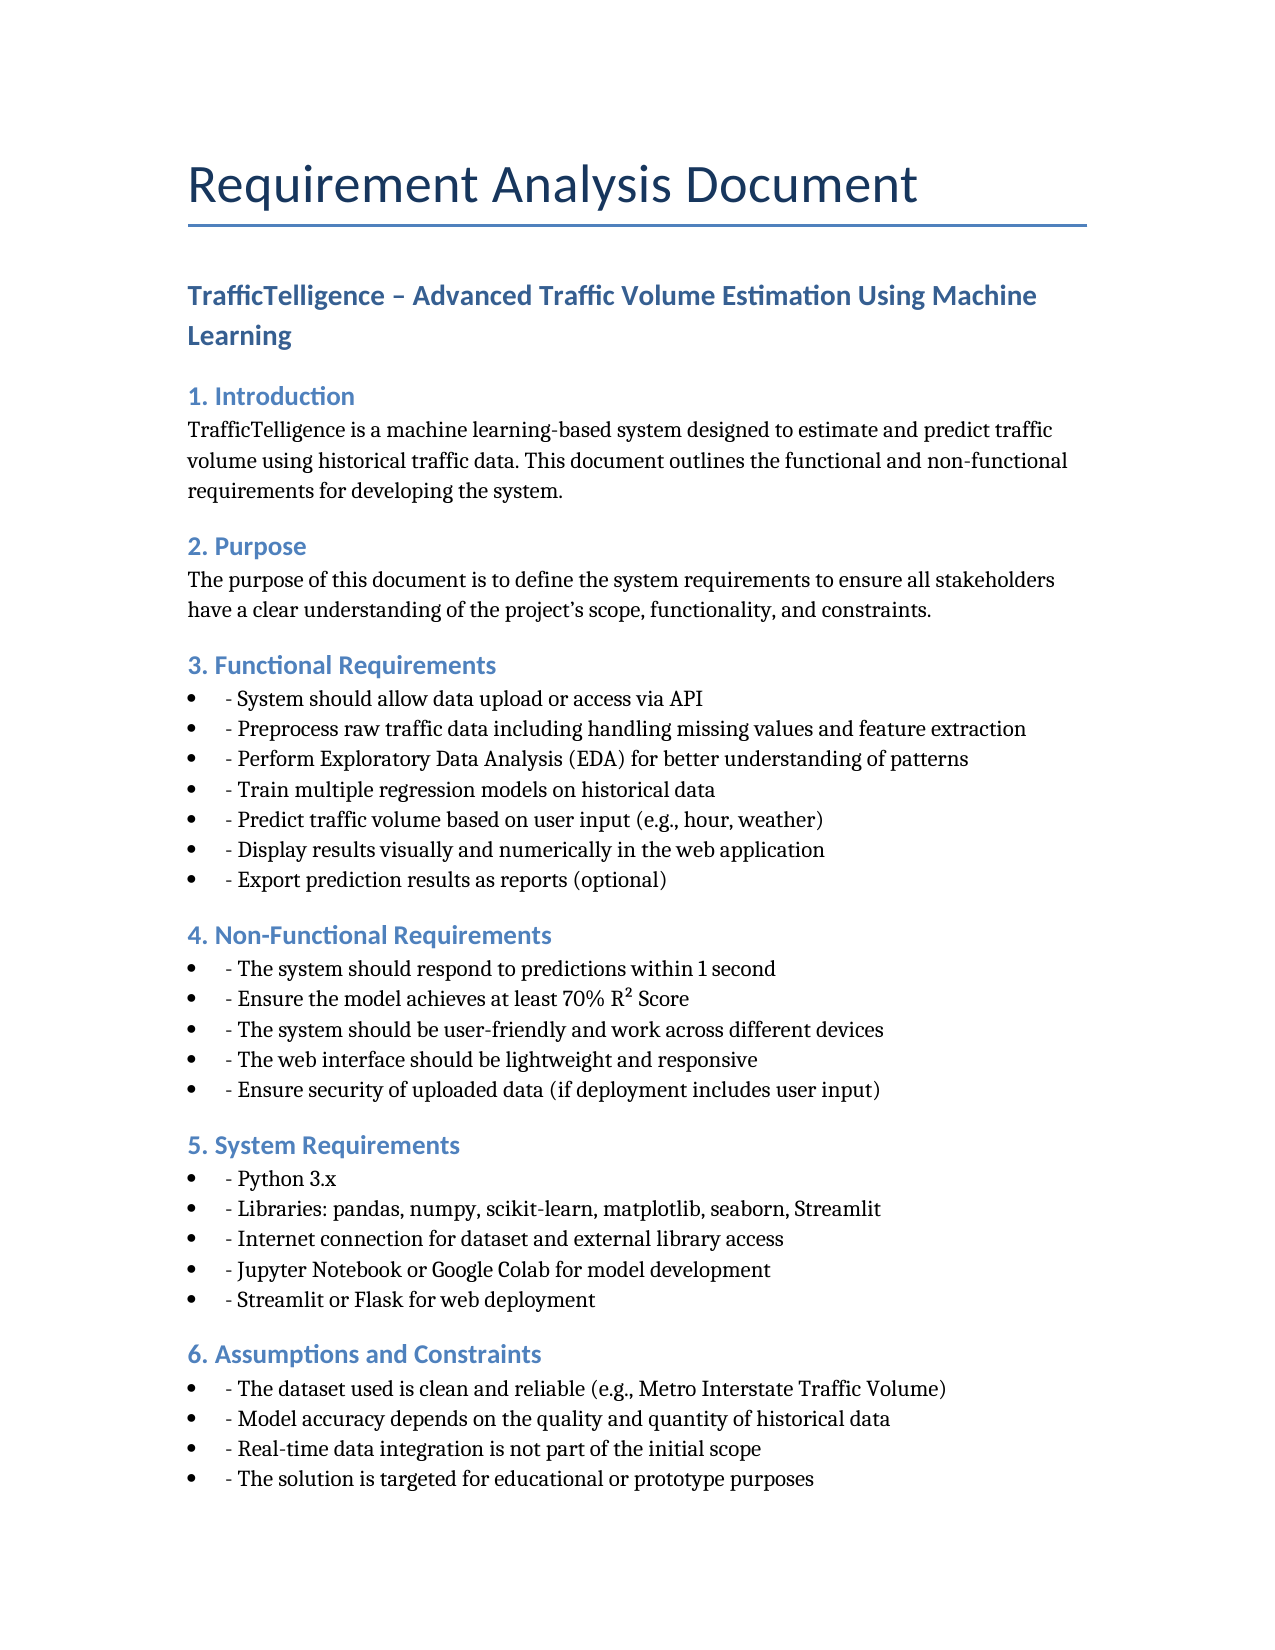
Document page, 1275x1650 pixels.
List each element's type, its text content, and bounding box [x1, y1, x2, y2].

list - Train multiple regression models on historical data [187, 776, 1087, 803]
list - Real-time data integration is not part of the initial scope [187, 1436, 1087, 1462]
subtitle 3. Functional Requirements [187, 648, 1087, 681]
list - Display results visually and numerically in the web application [187, 837, 1087, 863]
text TrafficTelligence is a machine learning-based system designed to estimate and predict traffic volume using historical traffic data. This document outlines the functional and non-functional requirements for developing the system. [187, 417, 1087, 504]
list - The solution is targeted for educational or prototype purposes [187, 1466, 1087, 1492]
list - Model accuracy depends on the quality and quantity of historical data [187, 1406, 1087, 1432]
list - Streamlit or Flask for web deployment [187, 1287, 1087, 1313]
list - Preprocess raw traffic data including handling missing values and feature extraction [187, 716, 1087, 742]
subtitle 6. Assumptions and Constraints [187, 1338, 1087, 1371]
list - Jupyter Notebook or Google Colab for model development [187, 1256, 1087, 1283]
subtitle 2. Purpose [187, 529, 1087, 562]
subtitle 4. Non-Functional Requirements [187, 918, 1087, 951]
list - Ensure the model achieves at least 70% R² Score [187, 986, 1087, 1012]
list - Libraries: pandas, numpy, scikit-learn, matplotlib, seaborn, Streamlit [187, 1196, 1087, 1222]
list - Internet connection for dataset and external library access [187, 1226, 1087, 1252]
subtitle 5. System Requirements [187, 1128, 1087, 1161]
list - The dataset used is clean and reliable (e.g., Metro Interstate Traffic Volume) [187, 1376, 1087, 1402]
list - The web interface should be lightweight and responsive [187, 1047, 1087, 1073]
list - Perform Exploratory Data Analysis (EDA) for better understanding of patterns [187, 746, 1087, 772]
list - Export prediction results as reports (optional) [187, 867, 1087, 893]
list - System should allow data upload or access via API [187, 686, 1087, 712]
subtitle TrafficTelligence – Advanced Traffic Volume Estimation Using Machine Learning [187, 277, 1087, 353]
subtitle 1. Introduction [187, 379, 1087, 412]
title Requirement Analysis Document [187, 150, 1087, 227]
list - Ensure security of uploaded data (if deployment includes user input) [187, 1077, 1087, 1103]
list - The system should be user-friendly and work across different devices [187, 1016, 1087, 1043]
text The purpose of this document is to define the system requirements to ensure all stakeholders have a clear understanding of the project’s scope, functionality, and constraints. [187, 567, 1087, 623]
list - The system should respond to predictions within 1 second [187, 956, 1087, 982]
list - Predict traffic volume based on user input (e.g., hour, weather) [187, 807, 1087, 833]
list - Python 3.x [187, 1166, 1087, 1192]
